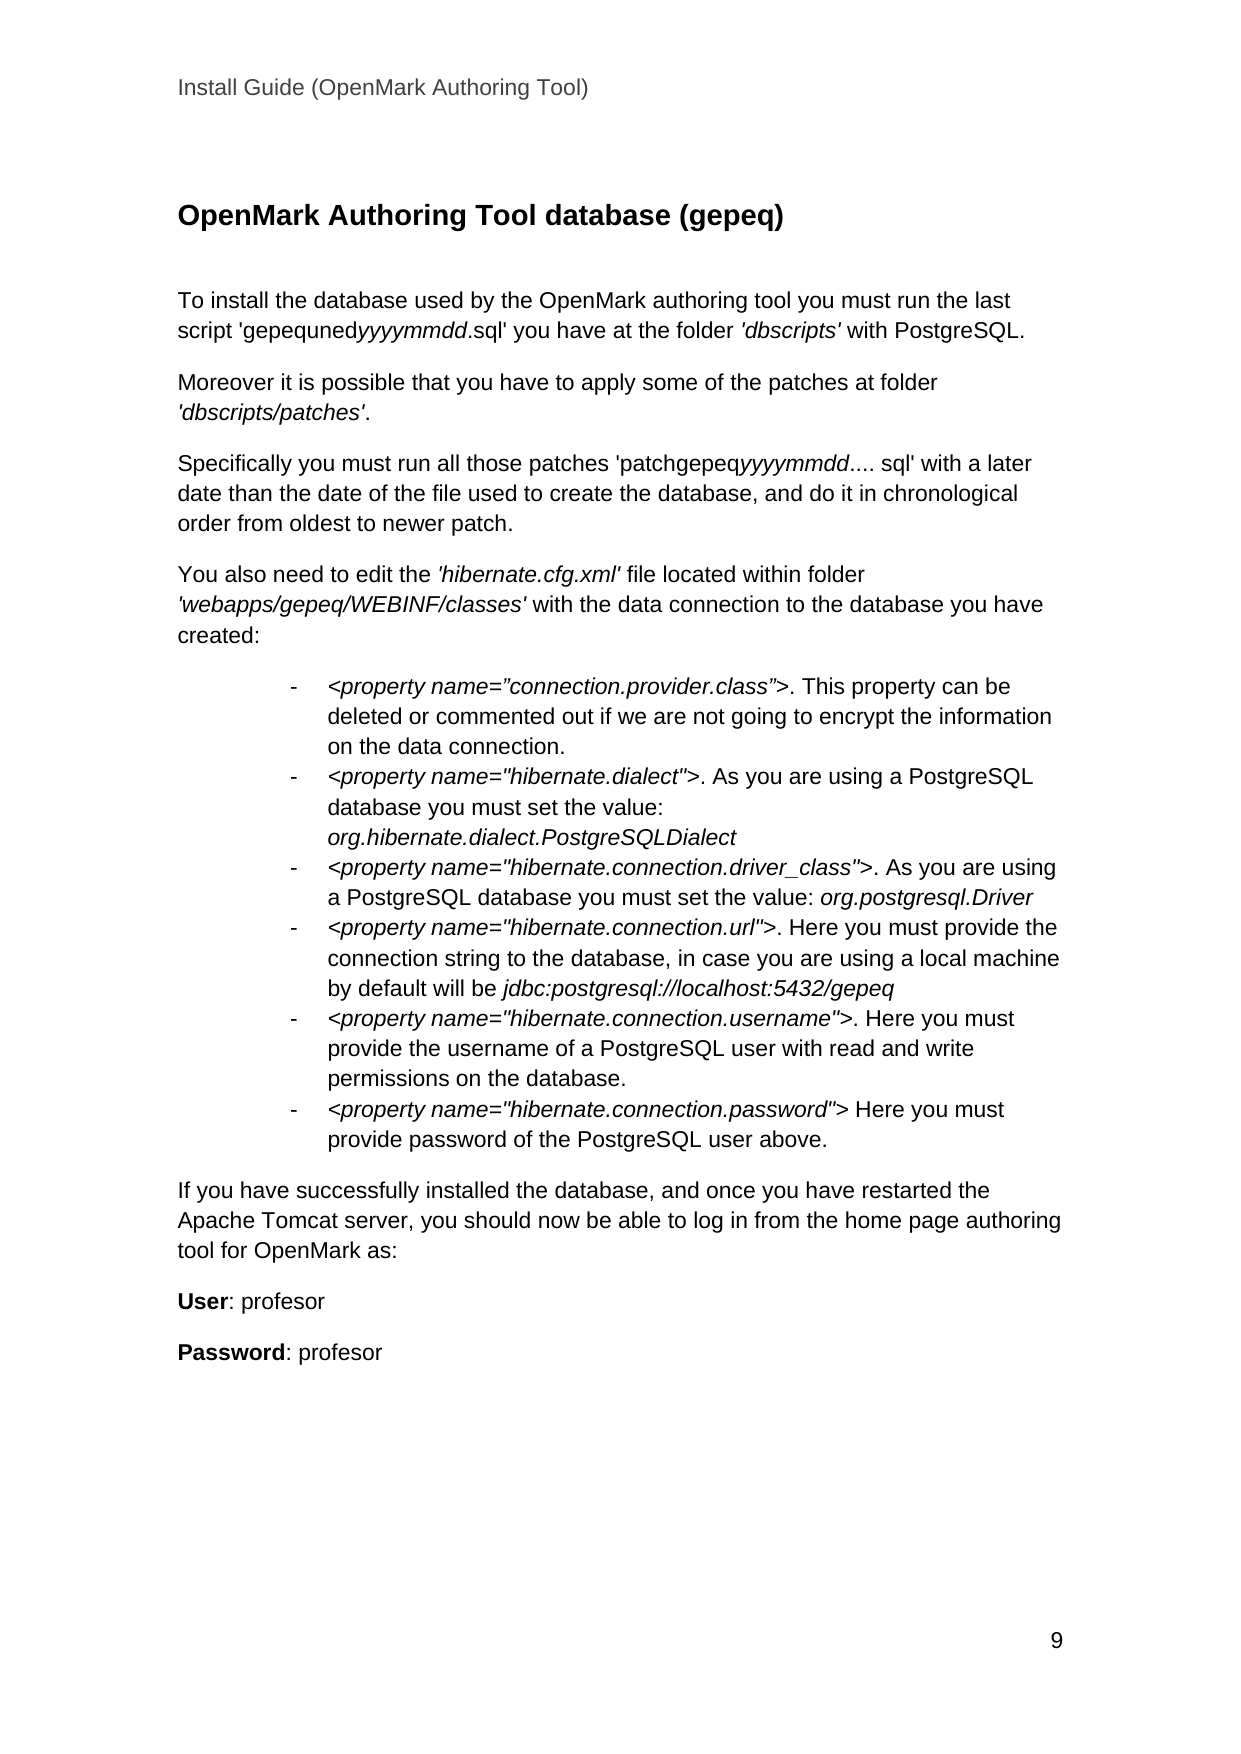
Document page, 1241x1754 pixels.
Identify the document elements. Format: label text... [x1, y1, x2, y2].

list <property name="hibernate.connection.url">. Here you must provide the connection string to the database, in case you are using a local machine by default will be jdbc:postgresql://localhost:5432/gepeq [290, 914, 1063, 1001]
list <property name="hibernate.dialect">. As you are using a PostgreSQL database you must set the value: org.hibernate.dialect.PostgreSQLDialect [290, 763, 1063, 850]
list <property name="hibernate.connection.password"> Here you must provide password of the PostgreSQL user above. [290, 1096, 1063, 1152]
text Moreover it is possible that you have to apply some of the patches at folder 'dbscripts/patches'. [177, 368, 1063, 425]
text To install the database used by the OpenMark authoring tool you must run the last script 'gepeq­uned­yyyymmdd.sql' you have at the folder 'dbscripts' with PostgreSQL. [177, 287, 1063, 344]
text Specifically you must run all those patches 'patch­gepeq­yyyymmdd­.... sql' with a later date than the date of the file used to create the database, and do it in chronological order from oldest to newer patch. [177, 450, 1063, 536]
text If you have successfully installed the database, and once you have restarted the Apache Tomcat server, you should now be able to log in from the home page authoring tool for OpenMark as: [177, 1177, 1063, 1263]
subtitle OpenMark Authoring Tool database (gepeq) [177, 198, 1063, 231]
text Password: profesor [177, 1339, 1063, 1366]
text User: profesor [177, 1288, 1063, 1314]
text You also need to edit the 'hibernate.cfg.xml' file located within folder 'webapps/gepeq/WEB­INF/classes' with the data connection to the database you have created: [177, 561, 1063, 648]
list <property name=”connection.provider.class”>. This property can be deleted or commented out if we are not going to encrypt the information on the data connection. [290, 673, 1063, 759]
list <property name="hibernate.connection.username">. Here you must provide the username of a PostgreSQL user with read and write permissions on the database. [290, 1005, 1063, 1092]
list <property name="hibernate.connection.driver_class">. As you are using a PostgreSQL database you must set the value: org.postgresql.Driver [290, 854, 1063, 910]
